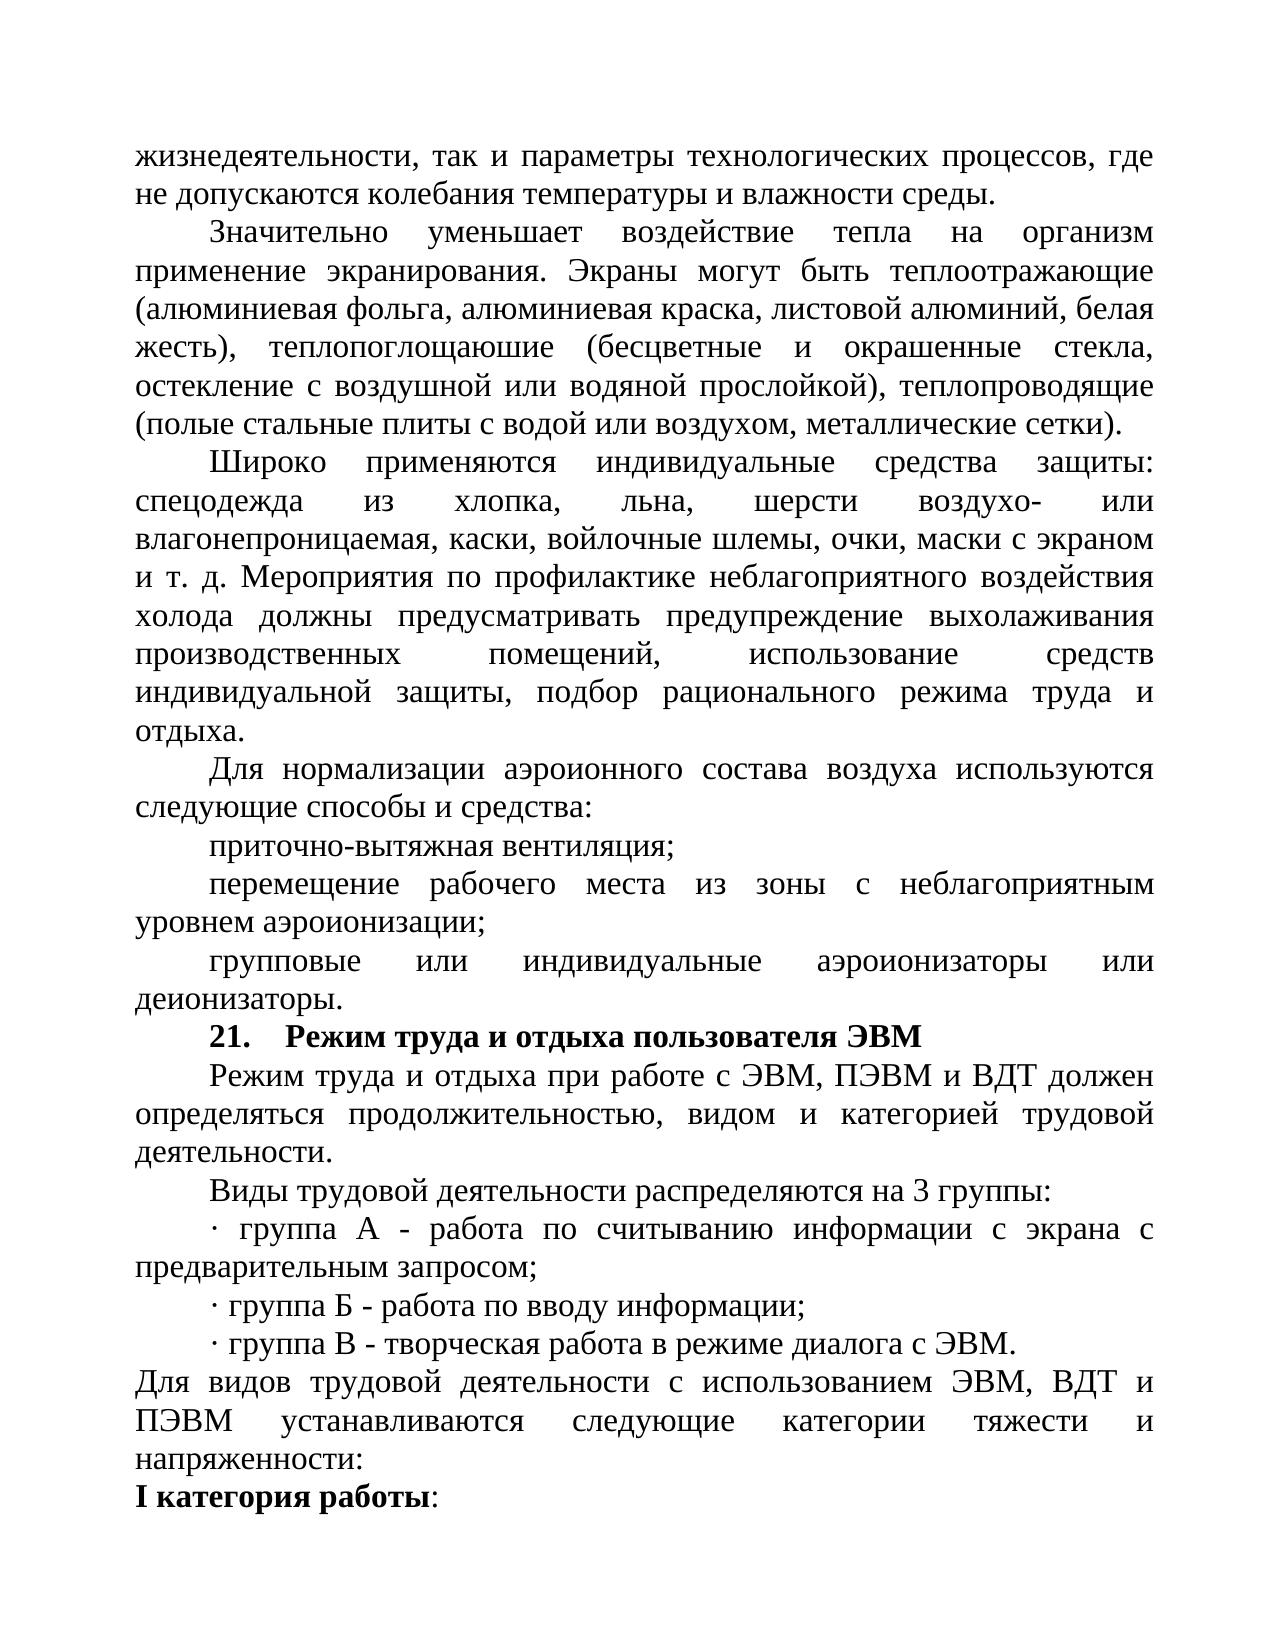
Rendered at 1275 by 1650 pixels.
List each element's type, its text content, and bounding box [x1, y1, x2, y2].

text Значительно уменьшает воздействие тепла на организм применение экранирования. Экраны могут быть теплоотражающие (алюминиевая фольга, алюминиевая краска, листовой алюминий, белая жесть), теплопоглощаюшие (бесцветные и окрашенные стекла, остекление с воздушной или водяной прослойкой), теплопроводящие (полые стальные плиты с водой или воздухом, металлические сетки). [135, 212, 1155, 442]
text Для нормализации аэроионного состава воздуха используются следующие способы и средства: [135, 748, 1155, 825]
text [135, 135, 1155, 212]
list Режим труда и отдыха пользователя ЭВМ [135, 1017, 1155, 1055]
text Виды трудовой деятельности распределяются на 3 группы: [135, 1170, 1155, 1208]
text I категория работы: [135, 1477, 1155, 1515]
text групповые или индивидуальные аэроионизаторы или деионизаторы. [135, 940, 1155, 1017]
text · группа В - творческая работа в режиме диалога с ЭВМ. [135, 1323, 1155, 1362]
text Широко применяются индивидуальные средства защиты: спецодежда из хлопка, льна, шерсти воздухо- или влагонепроницаемая, каски, войлочные шлемы, очки, маски с экраном и т. д. Мероприятия по профилактике неблагоприятного воздействия холода должны предусматривать предупреждение выхолаживания производственных помещений, использование средств индивидуальной защиты, подбор рационального режима труда и отдыха. [135, 442, 1155, 748]
text · группа Б - работа по вводу информации; [135, 1285, 1155, 1323]
text Режим труда и отдыха при работе с ЭВМ, ПЭВМ и ВДТ должен определяться продолжительностью, видом и категорией трудовой деятельности. [135, 1055, 1155, 1170]
text перемещение рабочего места из зоны с неблагоприятным уровнем аэроионизации; [135, 863, 1155, 940]
text Для видов трудовой деятельности с использованием ЭВМ, ВДТ и ПЭВМ устанавливаются следующие категории тяжести и напряженности: [135, 1362, 1155, 1477]
text приточно-вытяжная вентиляция; [135, 825, 1155, 863]
text · группа А - работа по считыванию информации с экрана с предварительным запросом; [135, 1208, 1155, 1285]
